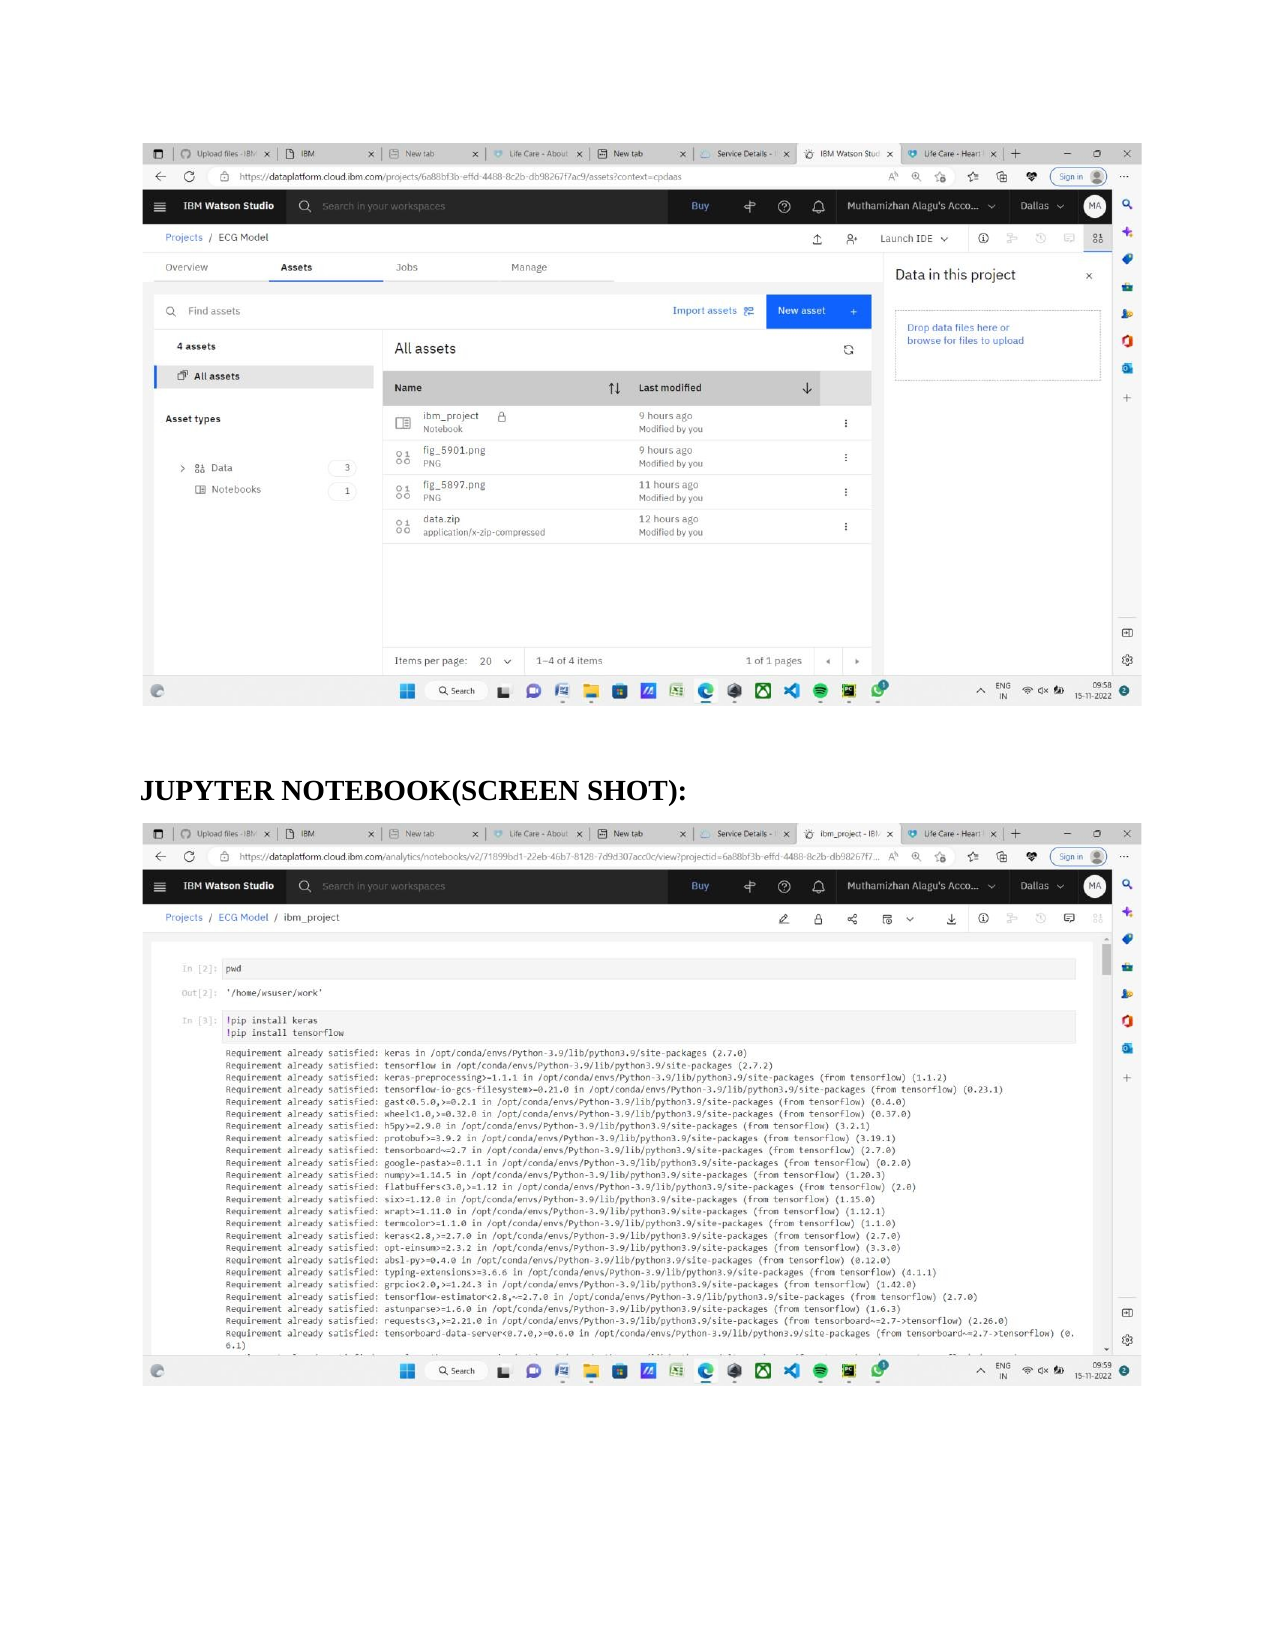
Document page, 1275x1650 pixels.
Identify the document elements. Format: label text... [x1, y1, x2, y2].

text JUPYTER NOTEBOOK(SCREEN SHOT): [139, 773, 1196, 807]
picture [142, 823, 1142, 1386]
picture [142, 143, 1142, 706]
